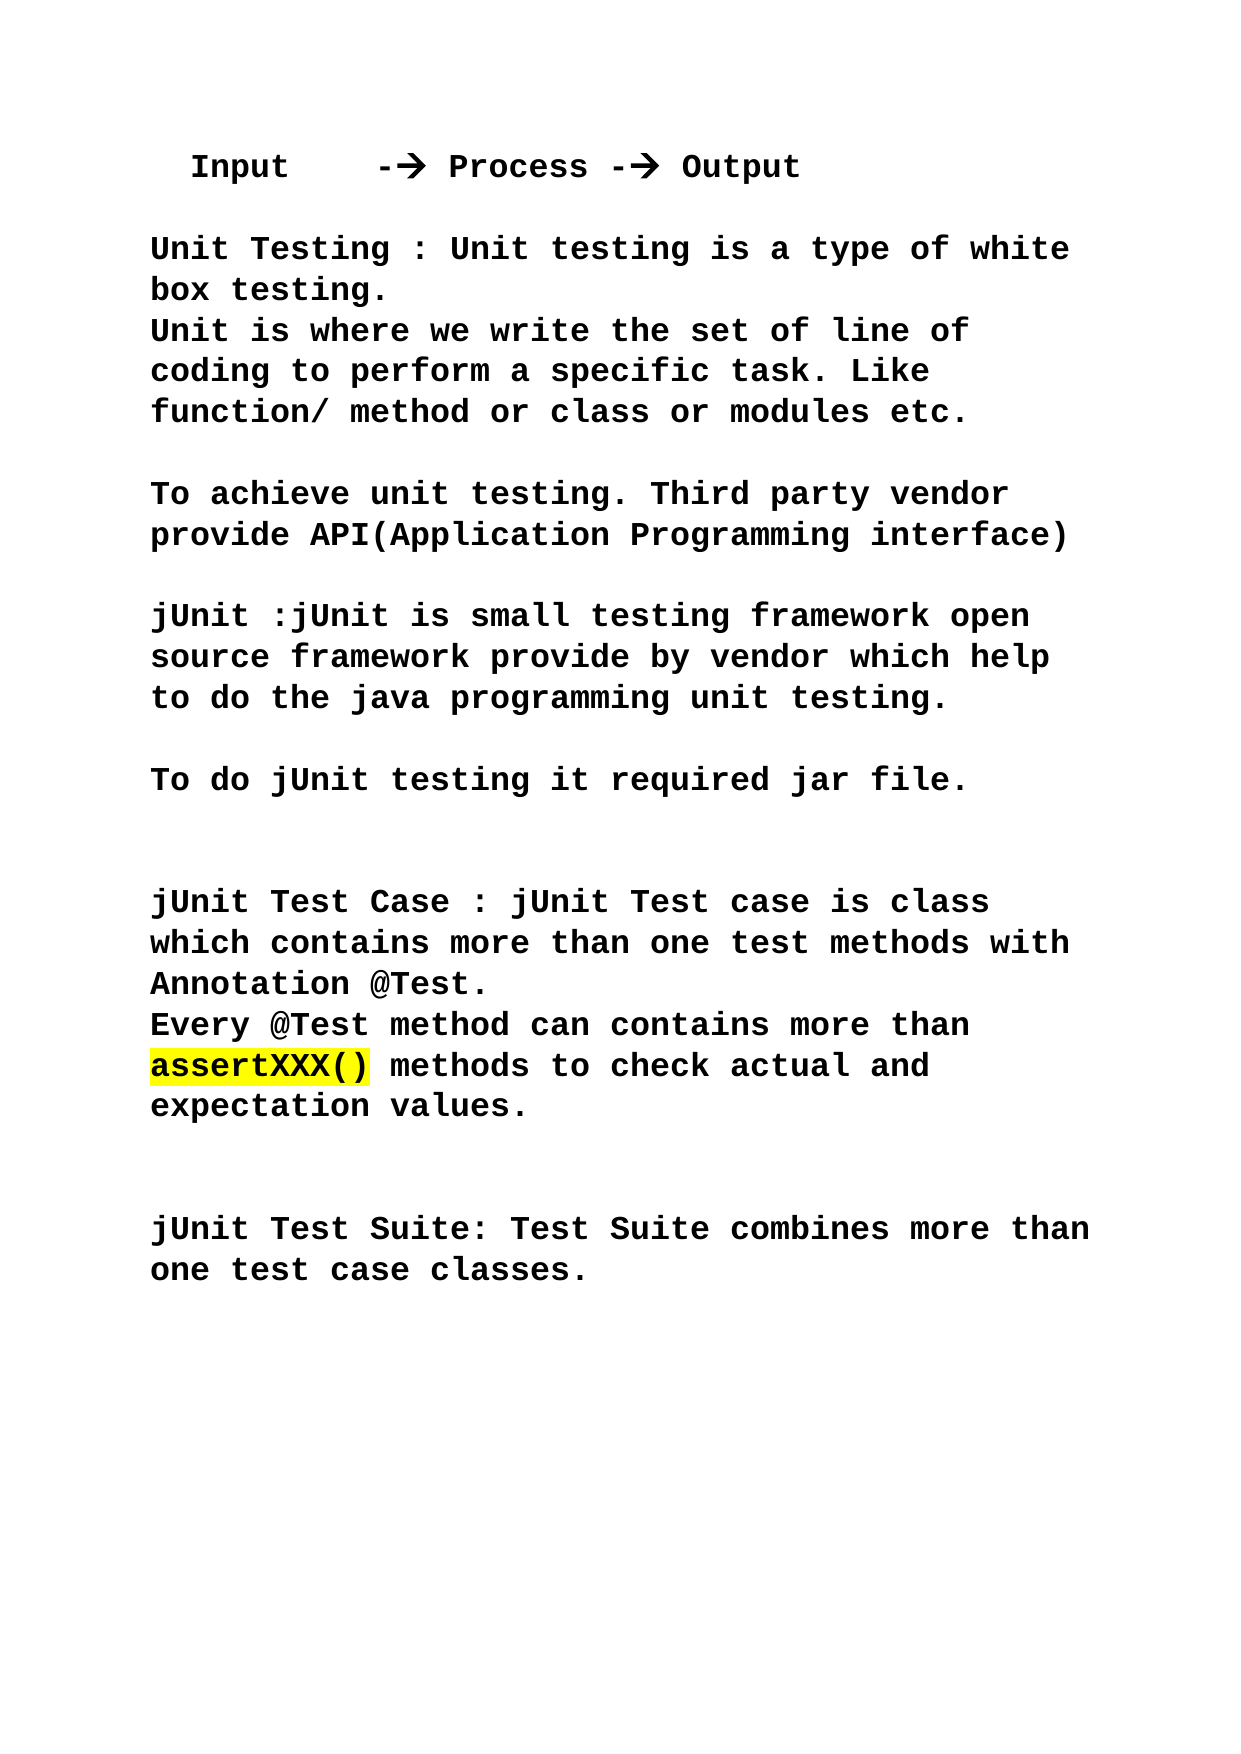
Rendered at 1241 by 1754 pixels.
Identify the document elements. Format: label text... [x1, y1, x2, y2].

text jUnit :jUnit is small testing framework open source framework provide by vendor which help to do the java programming unit testing. [150, 599, 1090, 719]
text jUnit Test Case : jUnit Test case is class which contains more than one test methods with Annotation @Test. [150, 885, 1090, 1004]
text Every @Test method can contains more than assertXXX() methods to check actual and expectation values. [150, 1007, 1090, 1127]
text To achieve unit testing. Third party vendor provide API(Application Programming interface) [150, 477, 1090, 555]
text Unit is where we write the set of line of coding to perform a specific task. Like function/ method or class or modules etc. [150, 313, 1090, 433]
text Input - Process - Output [150, 150, 1090, 188]
text To do jUnit testing it required jar file. [150, 762, 1090, 800]
text Unit Testing : Unit testing is a type of white box testing. [150, 232, 1090, 310]
text jUnit Test Suite: Test Suite combines more than one test case classes. [150, 1212, 1090, 1290]
